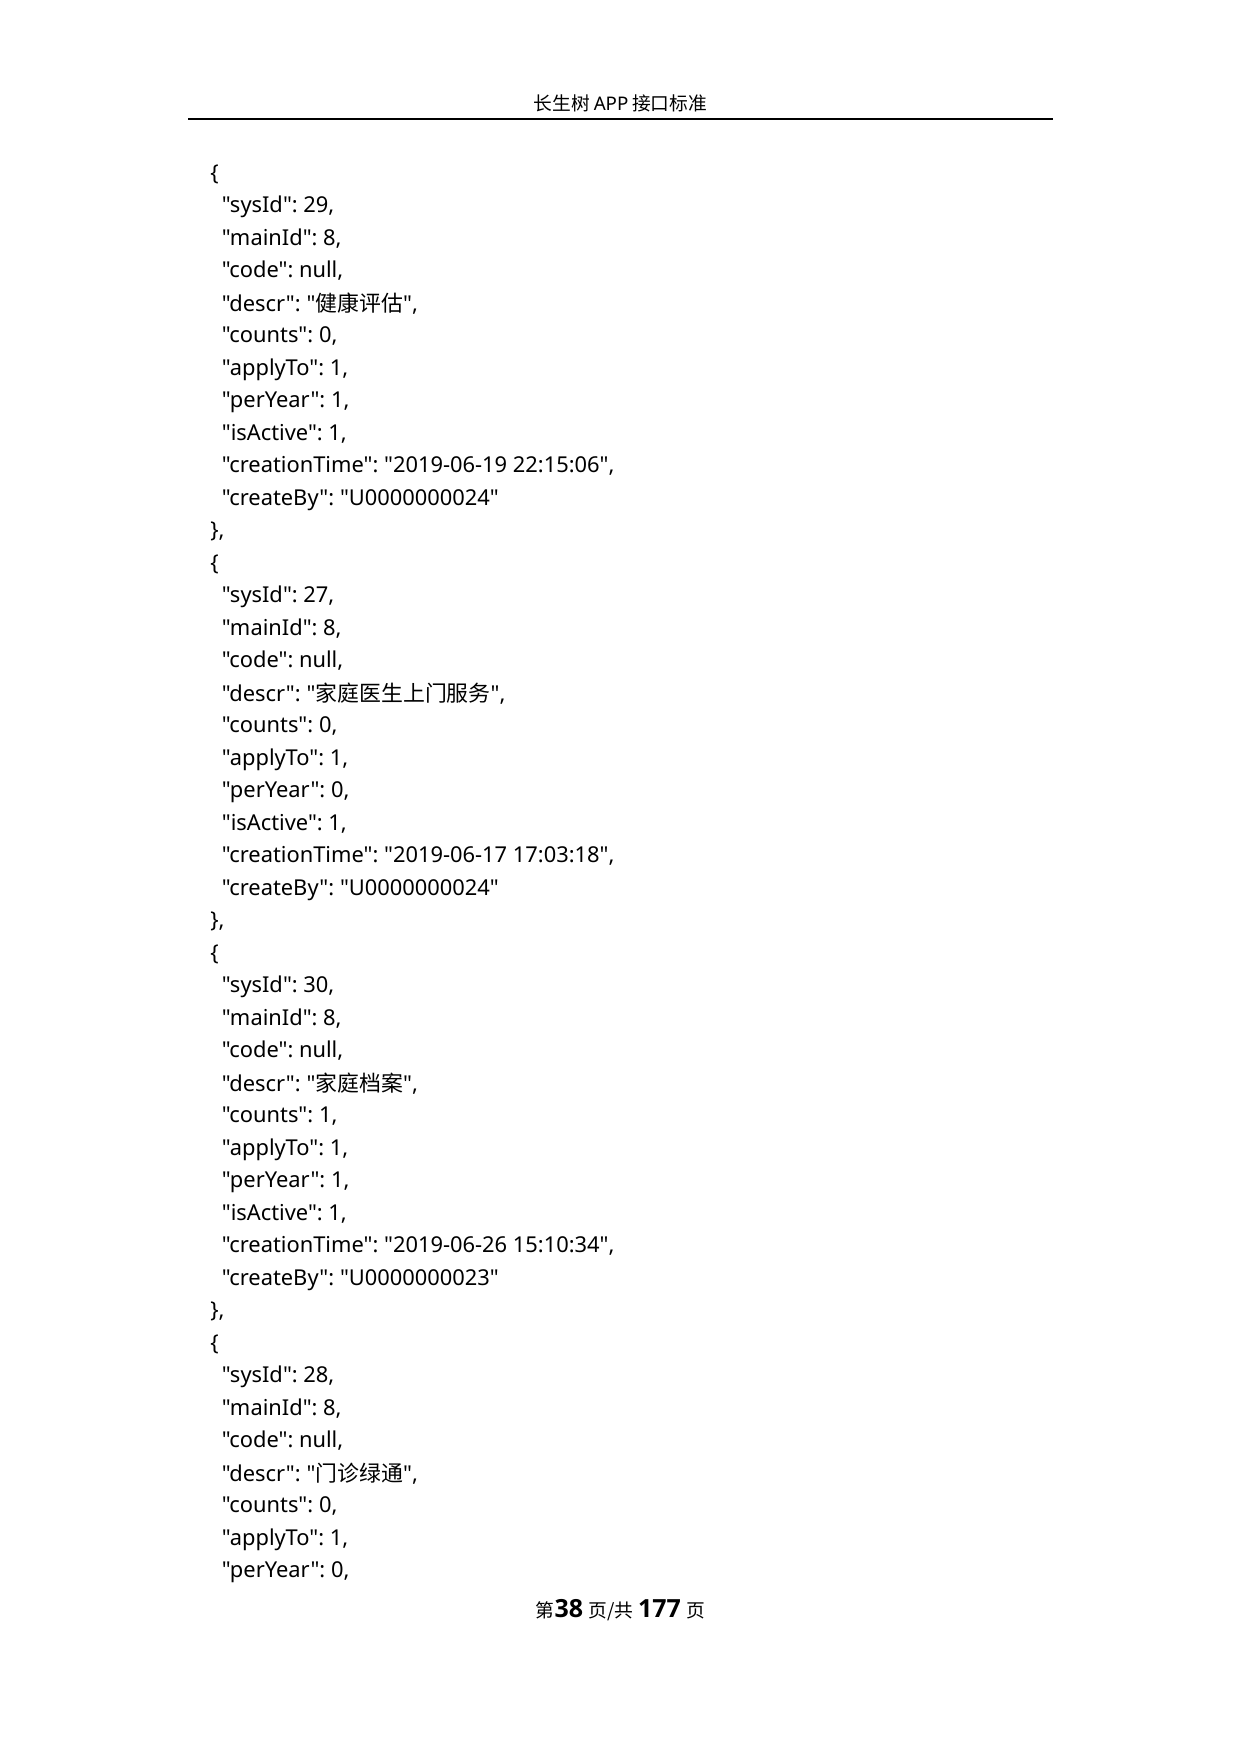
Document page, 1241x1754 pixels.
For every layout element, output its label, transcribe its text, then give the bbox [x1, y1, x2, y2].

text "perYear": 1, [187, 383, 1053, 416]
text "isActive": 1, [187, 806, 1053, 838]
text "applyTo": 1, [187, 1131, 1053, 1163]
text "isActive": 1, [187, 416, 1053, 448]
text "descr": "门诊绿通", [187, 1456, 1053, 1488]
text "creationTime": "2019-06-19 22:15:06", [187, 448, 1053, 481]
text "creationTime": "2019-06-26 15:10:34", [187, 1228, 1053, 1261]
text "counts": 1, [187, 1098, 1053, 1131]
text "descr": "健康评估", [187, 286, 1053, 318]
text }, [187, 513, 1053, 546]
text "code": null, [187, 643, 1053, 676]
text "createBy": "U0000000023" [187, 1261, 1053, 1293]
text "isActive": 1, [187, 1196, 1053, 1228]
text { [187, 546, 1053, 578]
text { [187, 936, 1053, 968]
text "applyTo": 1, [187, 741, 1053, 773]
text }, [187, 1293, 1053, 1326]
text "mainId": 8, [187, 1001, 1053, 1033]
text "perYear": 0, [187, 1553, 1053, 1586]
text "mainId": 8, [187, 1391, 1053, 1423]
text "code": null, [187, 1033, 1053, 1066]
text "applyTo": 1, [187, 351, 1053, 383]
text "sysId": 28, [187, 1358, 1053, 1391]
text "code": null, [187, 1423, 1053, 1456]
text "descr": "家庭医生上门服务", [187, 676, 1053, 708]
text "perYear": 0, [187, 773, 1053, 806]
text "sysId": 27, [187, 578, 1053, 611]
text "perYear": 1, [187, 1163, 1053, 1196]
text "applyTo": 1, [187, 1521, 1053, 1553]
text "createBy": "U0000000024" [187, 871, 1053, 903]
text "sysId": 30, [187, 968, 1053, 1001]
text "code": null, [187, 253, 1053, 286]
text { [187, 156, 1053, 188]
text "createBy": "U0000000024" [187, 481, 1053, 513]
text }, [187, 903, 1053, 936]
text "creationTime": "2019-06-17 17:03:18", [187, 838, 1053, 871]
text { [187, 1326, 1053, 1358]
text "mainId": 8, [187, 611, 1053, 643]
text "mainId": 8, [187, 221, 1053, 253]
text "descr": "家庭档案", [187, 1066, 1053, 1098]
text "counts": 0, [187, 318, 1053, 351]
text "sysId": 29, [187, 188, 1053, 221]
text "counts": 0, [187, 1488, 1053, 1521]
text "counts": 0, [187, 708, 1053, 741]
